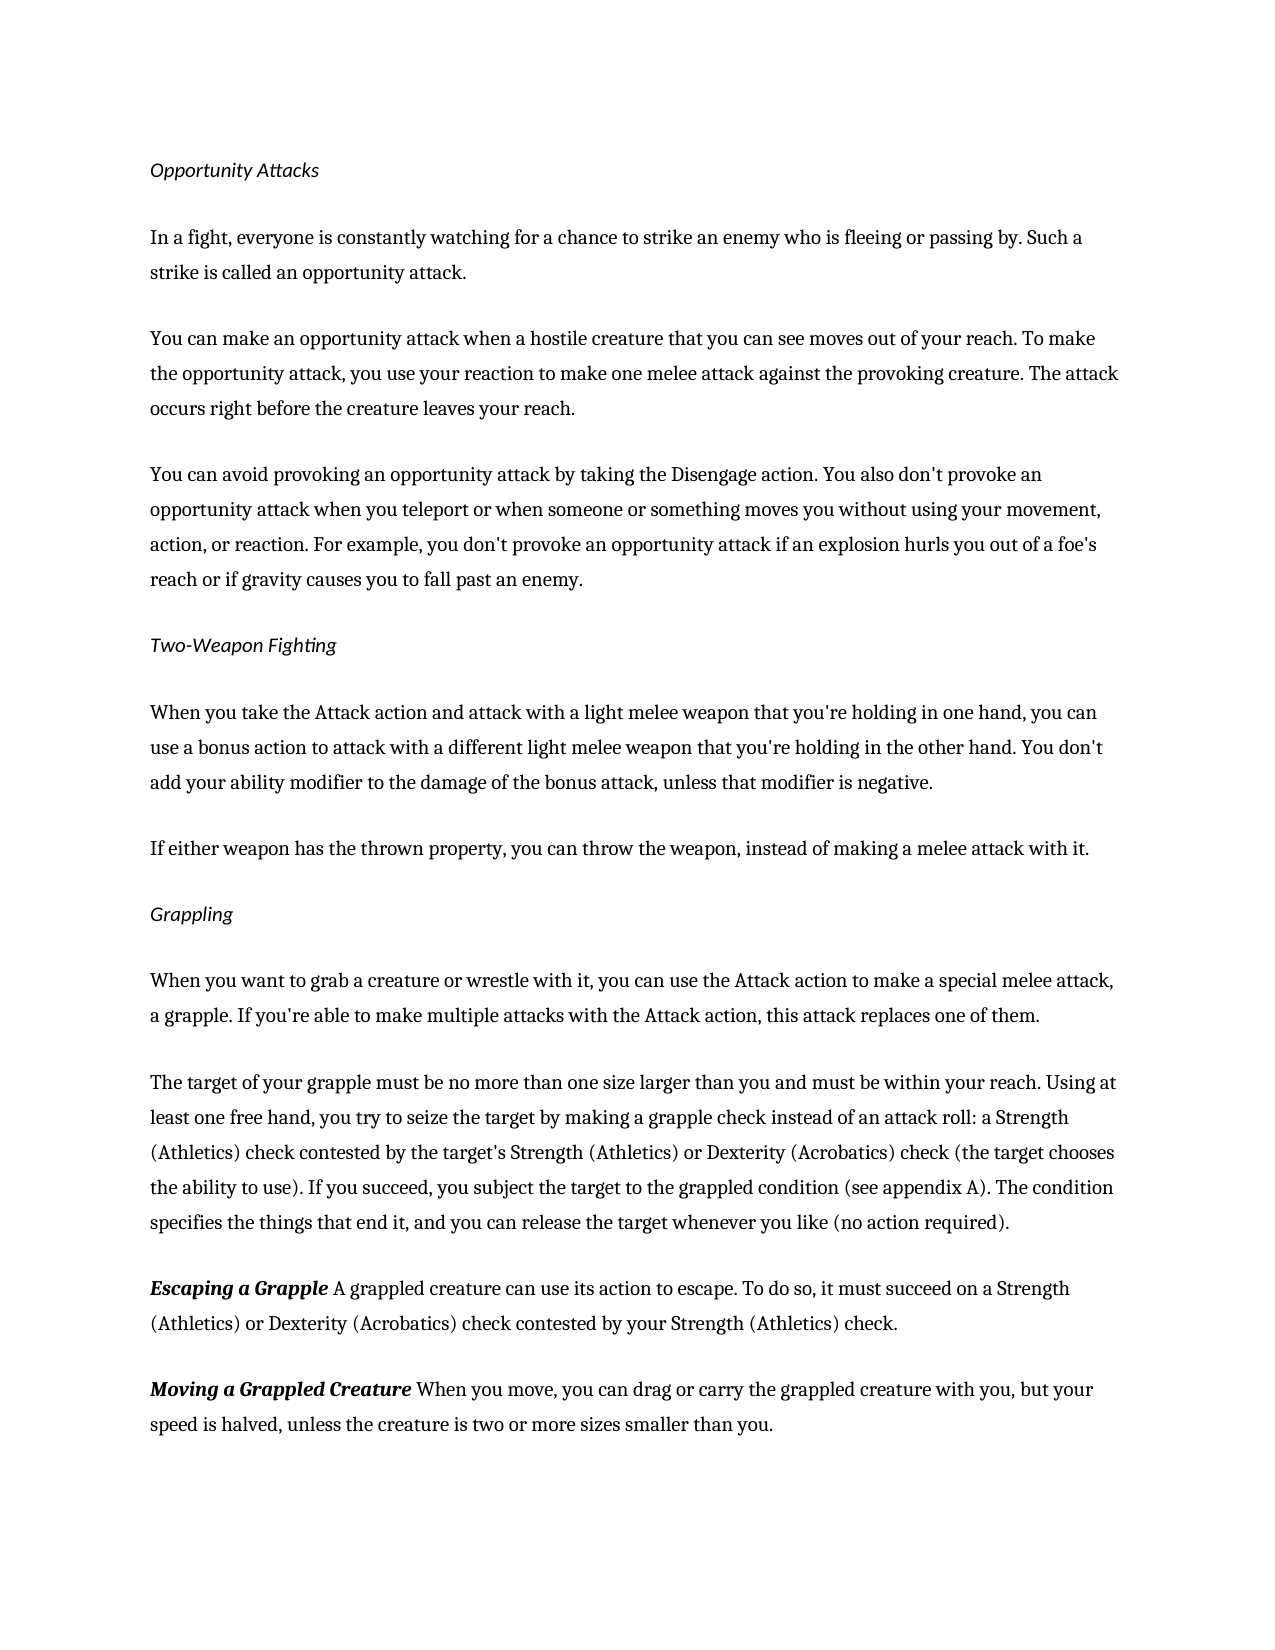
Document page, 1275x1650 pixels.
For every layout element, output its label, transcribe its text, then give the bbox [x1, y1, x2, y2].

text When you want to grab a creature or wrestle with it, you can use the Attack action to make a special melee attack, a grapple. If you're able to make multiple attacks with the Attack action, this attack replaces one of them. [150, 960, 1125, 1030]
subtitle Grappling [150, 894, 1125, 929]
text In a fight, everyone is constantly watching for a chance to strike an enemy who is fleeing or passing by. Such a strike is called an opportunity attack. [150, 216, 1125, 286]
text You can avoid provoking an opportunity attack by taking the Disengage action. You also don't provoke an opportunity attack when you teleport or when someone or something moves you without using your movement, action, or reaction. For example, you don't provoke an opportunity attack if an explosion hurls you out of a foe's reach or if gravity causes you to fall past an enemy. [150, 454, 1125, 594]
text You can make an opportunity attack when a hostile creature that you can see moves out of your reach. To make the opportunity attack, you use your reaction to make one melee attack against the provoking creature. The attack occurs right before the creature leaves your reach. [150, 317, 1125, 422]
text Escaping a Grapple A grappled creature can use its action to escape. To do so, it must succeed on a Strength (Athletics) or Dexterity (Acrobatics) check contested by your Strength (Athletics) check. [150, 1267, 1125, 1337]
text Moving a Grappled Creature When you move, you can drag or carry the grappled creature with you, but your speed is halved, unless the creature is two or more sizes smaller than you. [150, 1369, 1125, 1439]
text The target of your grapple must be no more than one size larger than you and must be within your reach. Using at least one free hand, you try to seize the target by making a grapple check instead of an attack roll: a Strength (Athletics) check contested by the target's Strength (Athletics) or Dexterity (Acrobatics) check (the target chooses the ability to use). If you succeed, you subject the target to the grappled condition (see appendix A). The condition specifies the things that end it, and you can release the target whenever you like (no action required). [150, 1061, 1125, 1236]
subtitle Two-Weapon Fighting [150, 625, 1125, 660]
text If either weapon has the thrown property, you can throw the weapon, instead of making a melee attack with it. [150, 827, 1125, 862]
subtitle Opportunity Attacks [150, 150, 1125, 185]
text When you take the Attack action and attack with a light melee weapon that you're holding in one hand, you can use a bonus action to attack with a different light melee weapon that you're holding in the other hand. You don't add your ability modifier to the damage of the bonus attack, unless that modifier is negative. [150, 691, 1125, 796]
